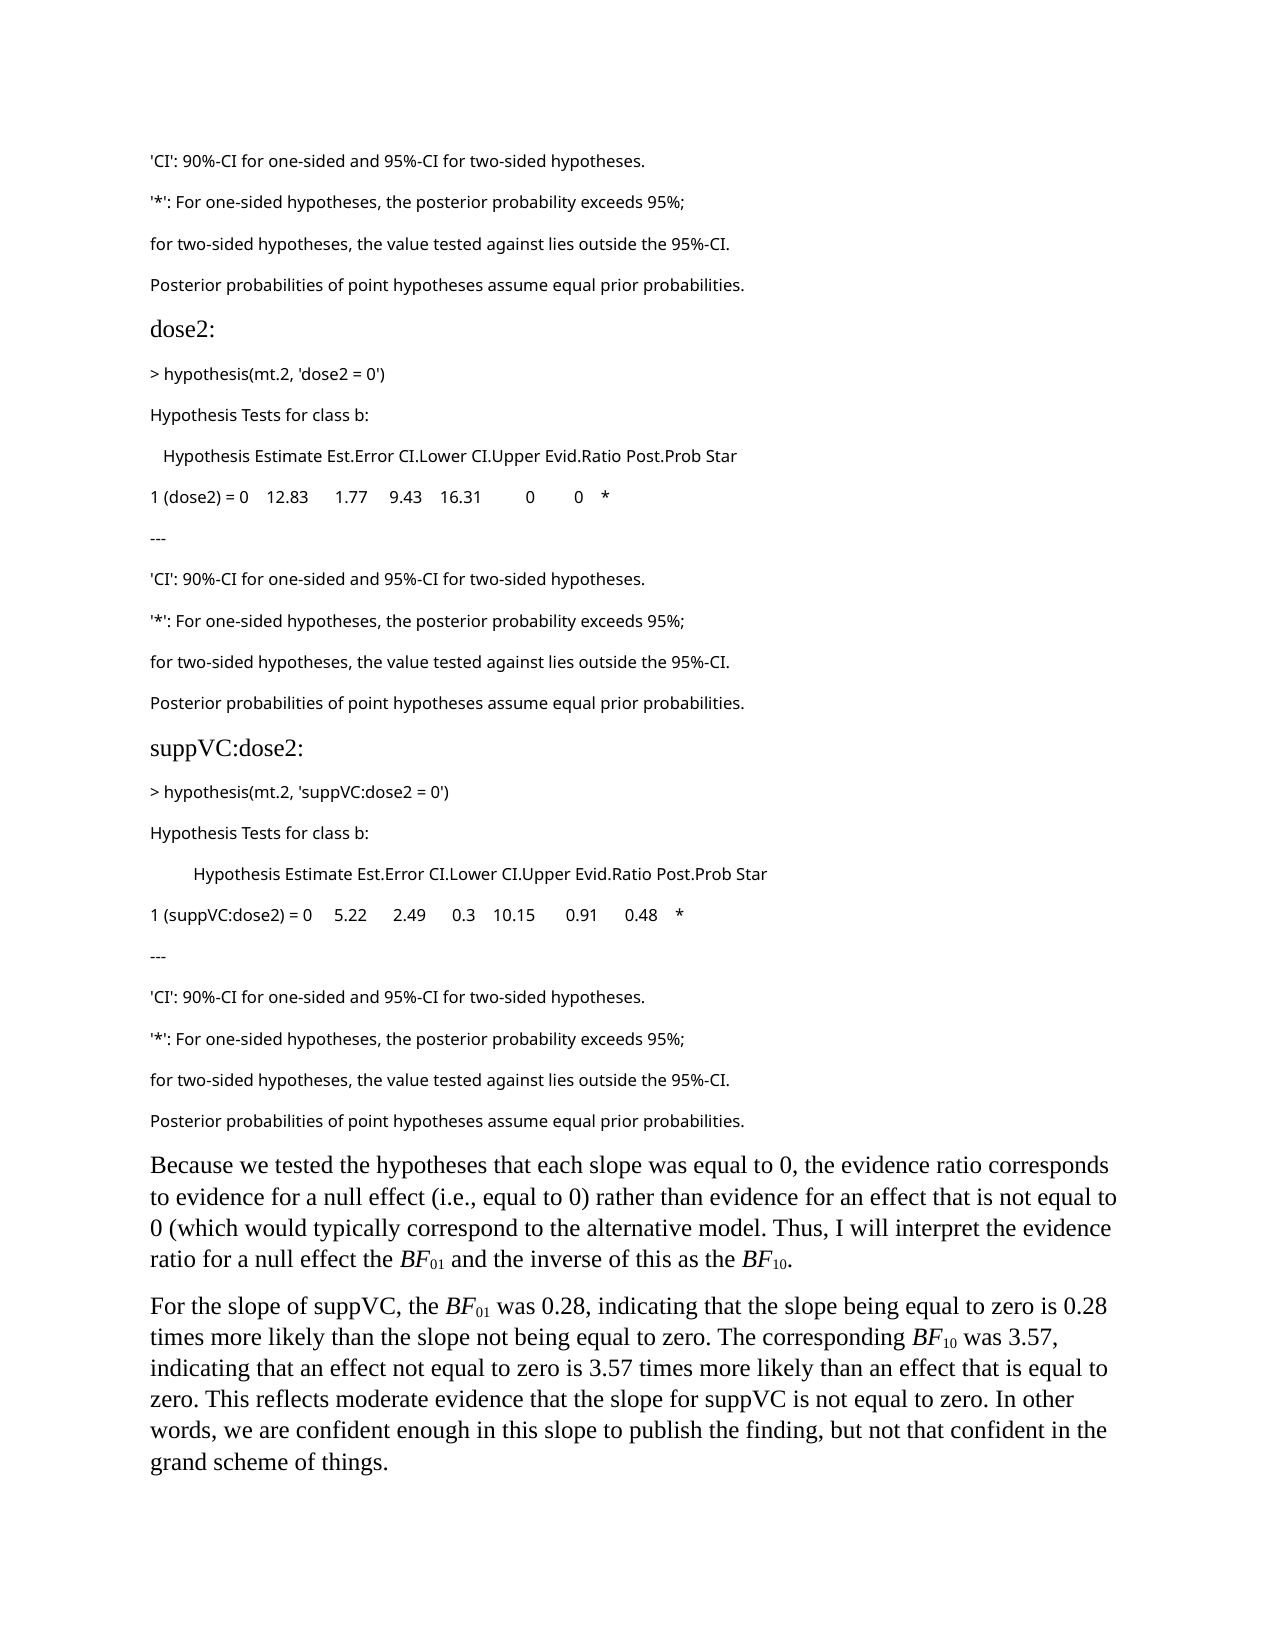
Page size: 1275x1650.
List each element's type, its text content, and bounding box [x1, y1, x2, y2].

text 'CI': 90%-CI for one-sided and 95%-CI for two-sided hypotheses. [150, 568, 1125, 591]
text dose2: [150, 314, 1125, 343]
text Posterior probabilities of point hypotheses assume equal prior probabilities. [150, 691, 1125, 714]
text Hypothesis Estimate Est.Error CI.Lower CI.Upper Evid.Ratio Post.Prob Star [150, 444, 1125, 467]
text for two-sided hypotheses, the value tested against lies outside the 95%-CI. [150, 650, 1125, 673]
text '*': For one-sided hypotheses, the posterior probability exceeds 95%; [150, 609, 1125, 632]
text Hypothesis Tests for class b: [150, 403, 1125, 426]
text > hypothesis(mt.2, 'dose2 = 0') [150, 362, 1125, 385]
text Posterior probabilities of point hypotheses assume equal prior probabilities. [150, 273, 1125, 296]
text '*': For one-sided hypotheses, the posterior probability exceeds 95%; [150, 1027, 1125, 1050]
text --- [150, 527, 1125, 549]
text Hypothesis Tests for class b: [150, 821, 1125, 844]
text 'CI': 90%-CI for one-sided and 95%-CI for two-sided hypotheses. [150, 150, 1125, 173]
text suppVC:dose2: [150, 733, 1125, 761]
text Hypothesis Estimate Est.Error CI.Lower CI.Upper Evid.Ratio Post.Prob Star [150, 863, 1125, 885]
text '*': For one-sided hypotheses, the posterior probability exceeds 95%; [150, 191, 1125, 214]
text 1 (dose2) = 0 12.83 1.77 9.43 16.31 0 0 * [150, 486, 1125, 508]
text for two-sided hypotheses, the value tested against lies outside the 95%-CI. [150, 232, 1125, 255]
text for two-sided hypotheses, the value tested against lies outside the 95%-CI. [150, 1068, 1125, 1091]
text 'CI': 90%-CI for one-sided and 95%-CI for two-sided hypotheses. [150, 986, 1125, 1009]
text For the slope of suppVC, the BF01 was 0.28, indicating that the slope being equal to zero is 0.28 times more likely than the slope not being equal to zero. The corresponding BF10 was 3.57, indicating that an effect not equal to zero is 3.57 times more likely than an effect that is equal to zero. This reflects moderate evidence that the slope for suppVC is not equal to zero. In other words, we are confident enough in this slope to publish the finding, but not that confident in the grand scheme of things. [150, 1291, 1125, 1475]
text Posterior probabilities of point hypotheses assume equal prior probabilities. [150, 1109, 1125, 1132]
text > hypothesis(mt.2, 'suppVC:dose2 = 0') [150, 780, 1125, 803]
text Because we tested the hypotheses that each slope was equal to 0, the evidence ratio corresponds to evidence for a null effect (i.e., equal to 0) rather than evidence for an effect that is not equal to 0 (which would typically correspond to the alternative model. Thus, I will interpret the evidence ratio for a null effect the BF01 and the inverse of this as the BF10. [150, 1151, 1125, 1272]
text 1 (suppVC:dose2) = 0 5.22 2.49 0.3 10.15 0.91 0.48 * [150, 904, 1125, 926]
text --- [150, 945, 1125, 968]
